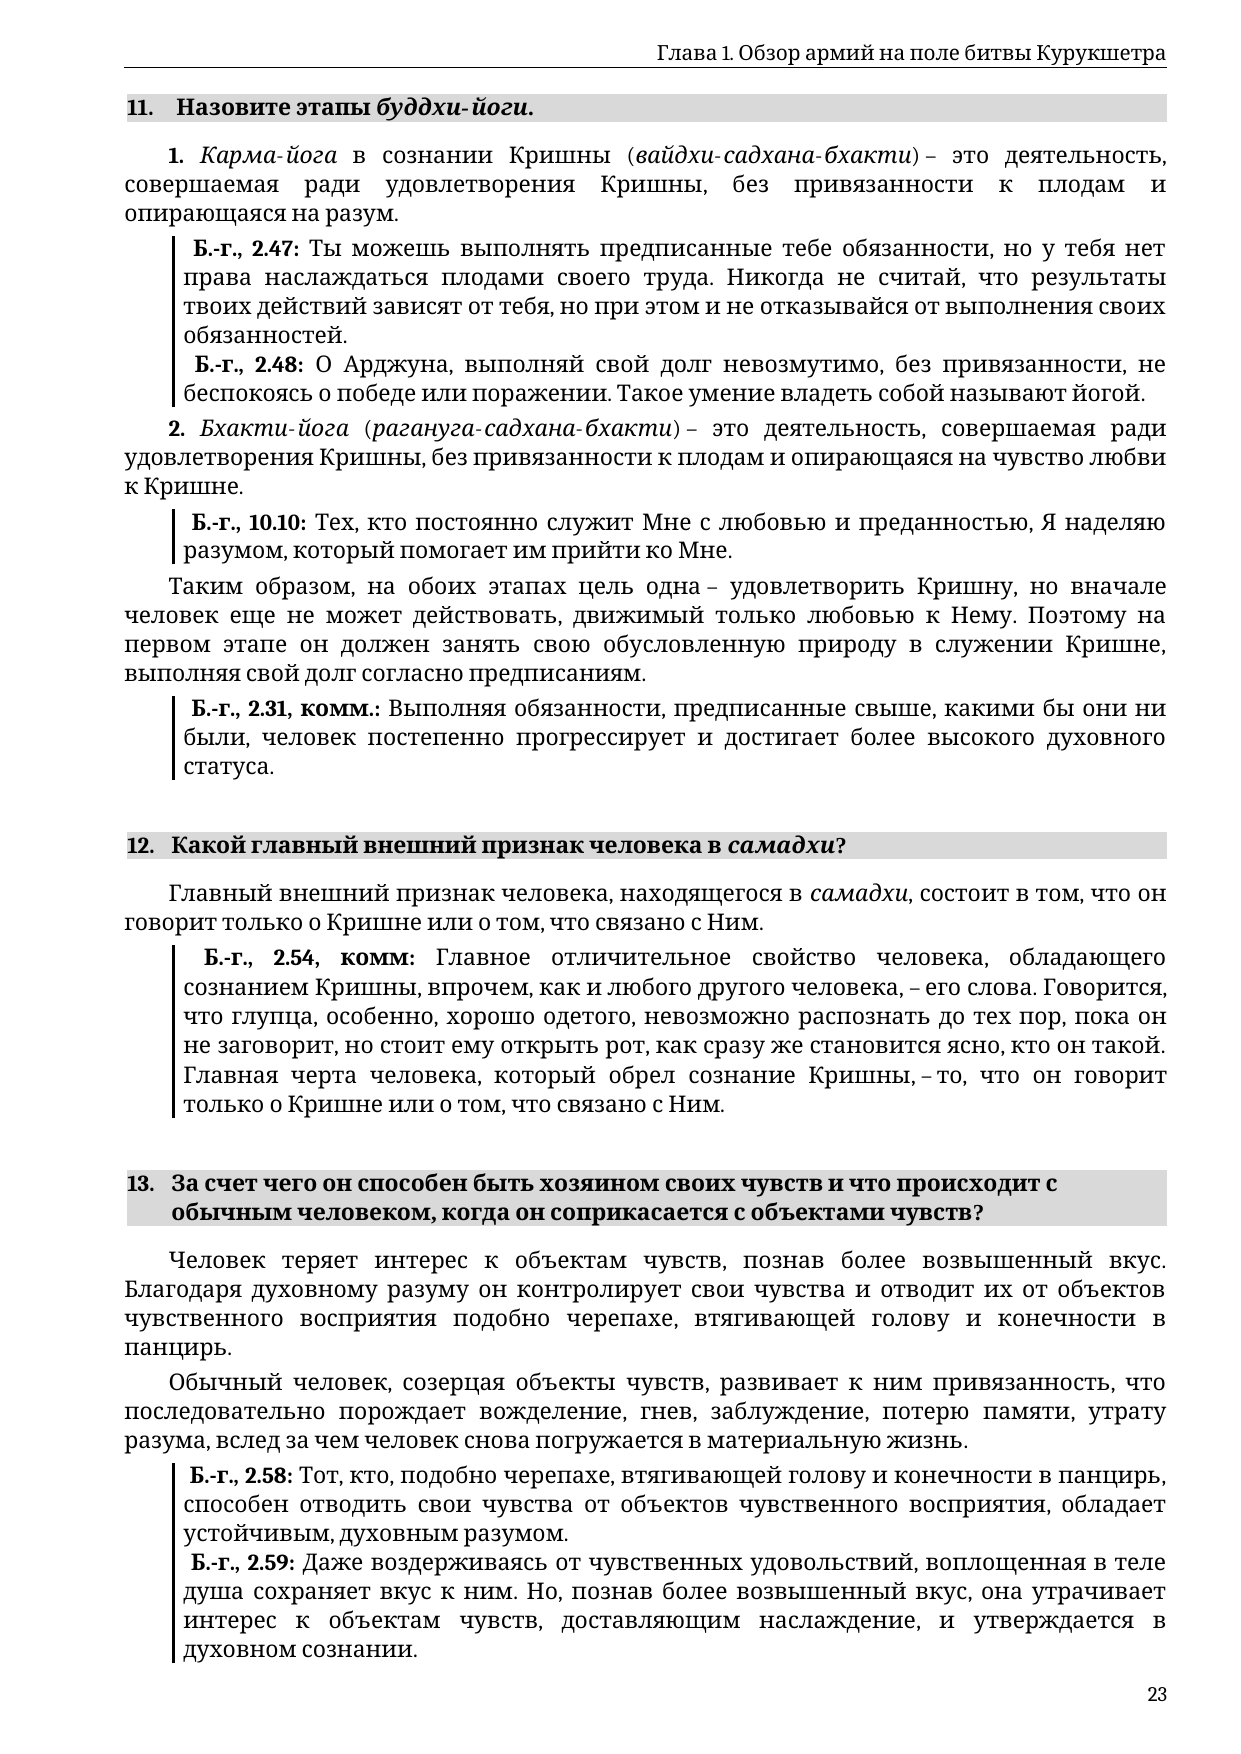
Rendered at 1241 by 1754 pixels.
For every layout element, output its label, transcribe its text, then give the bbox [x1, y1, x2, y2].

text Человек теряет интерес к объектам чувств, познав более возвышенный вкус. Благодаря духовному разуму он контролирует свои чувства и отводит их от объектов чувственного восприятия подобно черепахе, втягивающей голову и конечности в панцирь. [124, 1248, 1167, 1361]
text Б.-г., 10.10: Тех, кто постоянно служит Мне с любовью и преданностью, Я наделяю разумом, который помогает им прийти ко Мне. [175, 509, 1167, 564]
text Б.-г., 2.54, комм: Главное отличительное свойство человека, обладающего сознанием Кришны, впрочем, как и любого другого человека, – его слова. Говорится, что глупца, особенно, хорошо одетого, невозможно распознать до тех пор, пока он не заговорит, но стоит ему открыть рот, как сразу же становится ясно, кто он такой. Главная черта человека, который обрел сознание Кришны, – то, что он говорит только о Кришне или о том, что связано с Ним. [175, 945, 1167, 1118]
text Б.-г., 2.48: О Арджуна, выполняй свой долг невозмутимо, без привязанности, не беспокоясь о победе или поражении. Такое умение владеть собой называют йогой. [175, 352, 1167, 407]
text 1. Карма-йога в сознании Кришны (вайдхи-садхана-бхакти) – это деятельность, совершаемая ради удовлетворения Кришны, без привязанности к плодам и опирающаяся на разум. [124, 143, 1167, 227]
text Б.-г., 2.59: Даже воздерживаясь от чувственных удовольствий, воплощенная в теле душа сохраняет вкус к ним. Но, познав более возвышенный вкус, она утрачивает интерес к объектам чувств, доставляющим наслаждение, и утверждается в духовном сознании. [175, 1550, 1167, 1663]
text Б.-г., 2.47: Ты можешь выполнять предписанные тебе обязанности, но у тебя нет права наслаждаться плодами своего труда. Никогда не считай, что результаты твоих действий зависят от тебя, но при этом и не отказывайся от выполнения своих обязанностей. [175, 236, 1167, 349]
text Б.-г., 2.31, комм.: Выполняя обязанности, предписанные свыше, какими бы они ни были, человек постепенно прогрессирует и достигает более высокого духовного статуса. [175, 696, 1167, 780]
text 12. Какой главный внешний признак человека в самадхи? [127, 832, 1167, 859]
text 13. За счет чего он способен быть хозяином своих чувств и что происходит с обычным человеком, когда он соприкасается с объектами чувств? [127, 1170, 1167, 1226]
text 11. Назовите этапы буддхи-йоги. [127, 94, 1167, 122]
text Главный внешний признак человека, находящегося в самадхи, состоит в том, что он говорит только о Кришне или о том, что связано с Ним. [124, 881, 1167, 936]
text Таким образом, на обоих этапах цель одна – удовлетворить Кришну, но вначале человек еще не может действовать, движимый только любовью к Нему. Поэтому на первом этапе он должен занять свою обусловленную природу в служении Кришне, выполняя свой долг согласно предписаниям. [124, 573, 1167, 687]
text Обычный человек, созерцая объекты чувств, развивает к ним привязанность, что последовательно порождает вожделение, гнев, заблуждение, потерю памяти, утрату разума, вслед за чем человек снова погружается в материальную жизнь. [124, 1370, 1167, 1454]
text Б.-г., 2.58: Тот, кто, подобно черепахе, втягивающей голову и конечности в панцирь, способен отводить свои чувства от объектов чувственного восприятия, обладает устойчивым, духовным разумом. [175, 1463, 1167, 1547]
text 2. Бхакти-йога (рагануга-садхана-бхакти) – это деятельность, совершаемая ради удовлетворения Кришны, без привязанности к плодам и опирающаяся на чувство любви к Кришне. [124, 416, 1167, 500]
